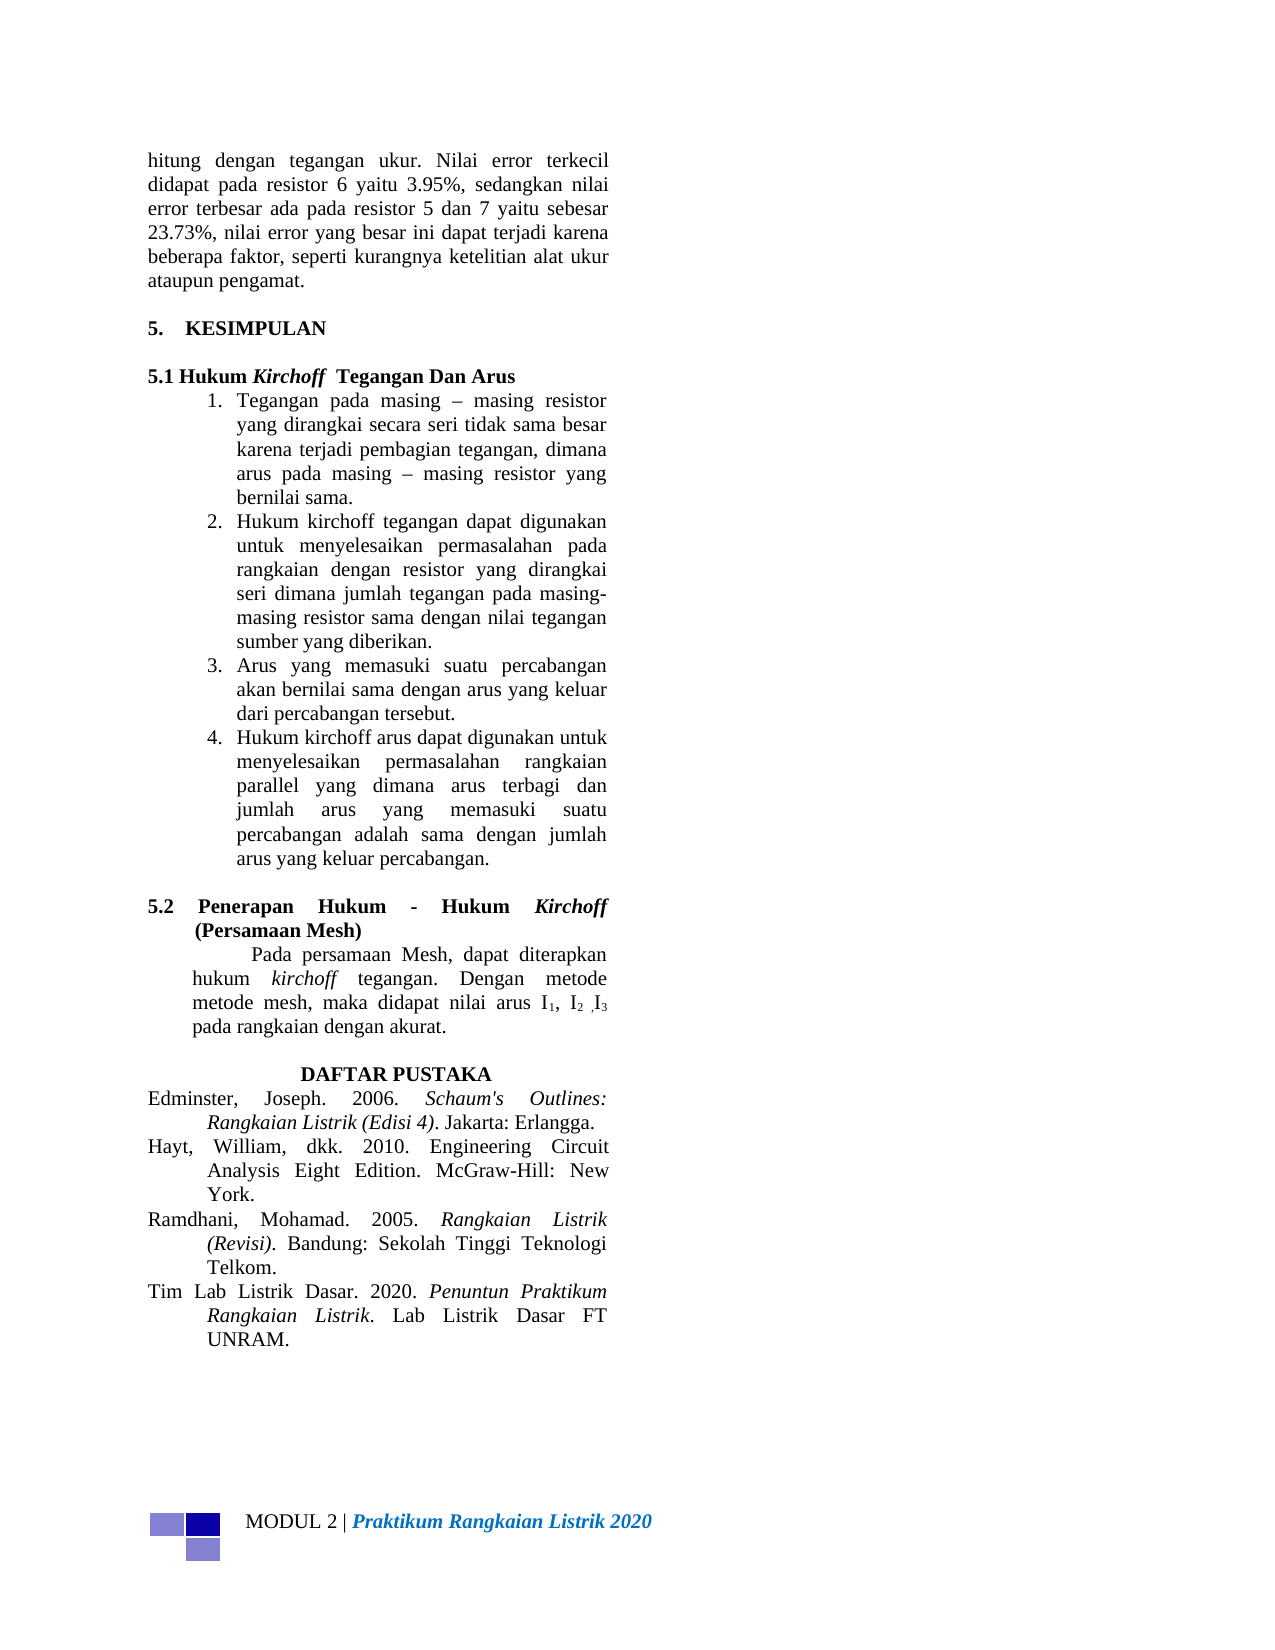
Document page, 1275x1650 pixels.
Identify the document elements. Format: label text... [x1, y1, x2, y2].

text 5.1 Hukum Kirchoff Tegangan Dan Arus [148, 364, 607, 388]
list Arus yang memasuki suatu percabangan akan bernilai sama dengan arus yang keluar dari percabangan tersebut. [207, 653, 607, 725]
text Hayt, William, dkk. 2010. Engineering Circuit Analysis Eight Edition. McGraw-Hill: New York. [148, 1134, 609, 1206]
list Pada persamaan Mesh, dapat diterapkan hukum kirchoff tegangan. Dengan metode metode mesh, maka didapat nilai arus I1, I2 ,I3 pada rangkaian dengan akurat. [192, 942, 607, 1038]
list Tegangan pada masing – masing resistor yang dirangkai secara seri tidak sama besar karena terjadi pembagian tegangan, dimana arus pada masing – masing resistor yang bernilai sama. [207, 388, 607, 509]
text Tim Lab Listrik Dasar. 2020. Penuntun Praktikum Rangkaian Listrik. Lab Listrik Dasar FT UNRAM. [148, 1279, 607, 1351]
list DAFTAR PUSTAKA [185, 1062, 607, 1086]
text 5. KESIMPULAN [148, 316, 607, 340]
list Hukum kirchoff tegangan dapat digunakan untuk menyelesaikan permasalahan pada rangkaian dengan resistor yang dirangkai seri dimana jumlah tegangan pada masing-masing resistor sama dengan nilai tegangan sumber yang diberikan. [207, 509, 607, 653]
list Hukum kirchoff arus dapat digunakan untuk menyelesaikan permasalahan rangkaian parallel yang dimana arus terbagi dan jumlah arus yang memasuki suatu percabangan adalah sama dengan jumlah arus yang keluar percabangan. [207, 725, 607, 869]
list Edminster, Joseph. 2006. Schaum's Outlines: Rangkaian Listrik (Edisi 4). Jakarta: Erlangga. [148, 1086, 607, 1134]
list Ramdhani, Mohamad. 2005. Rangkaian Listrik (Revisi). Bandung: Sekolah Tinggi Teknologi Telkom. [148, 1206, 607, 1279]
text 5.2 Penerapan Hukum - Hukum Kirchoff (Persamaan Mesh) [148, 894, 607, 942]
